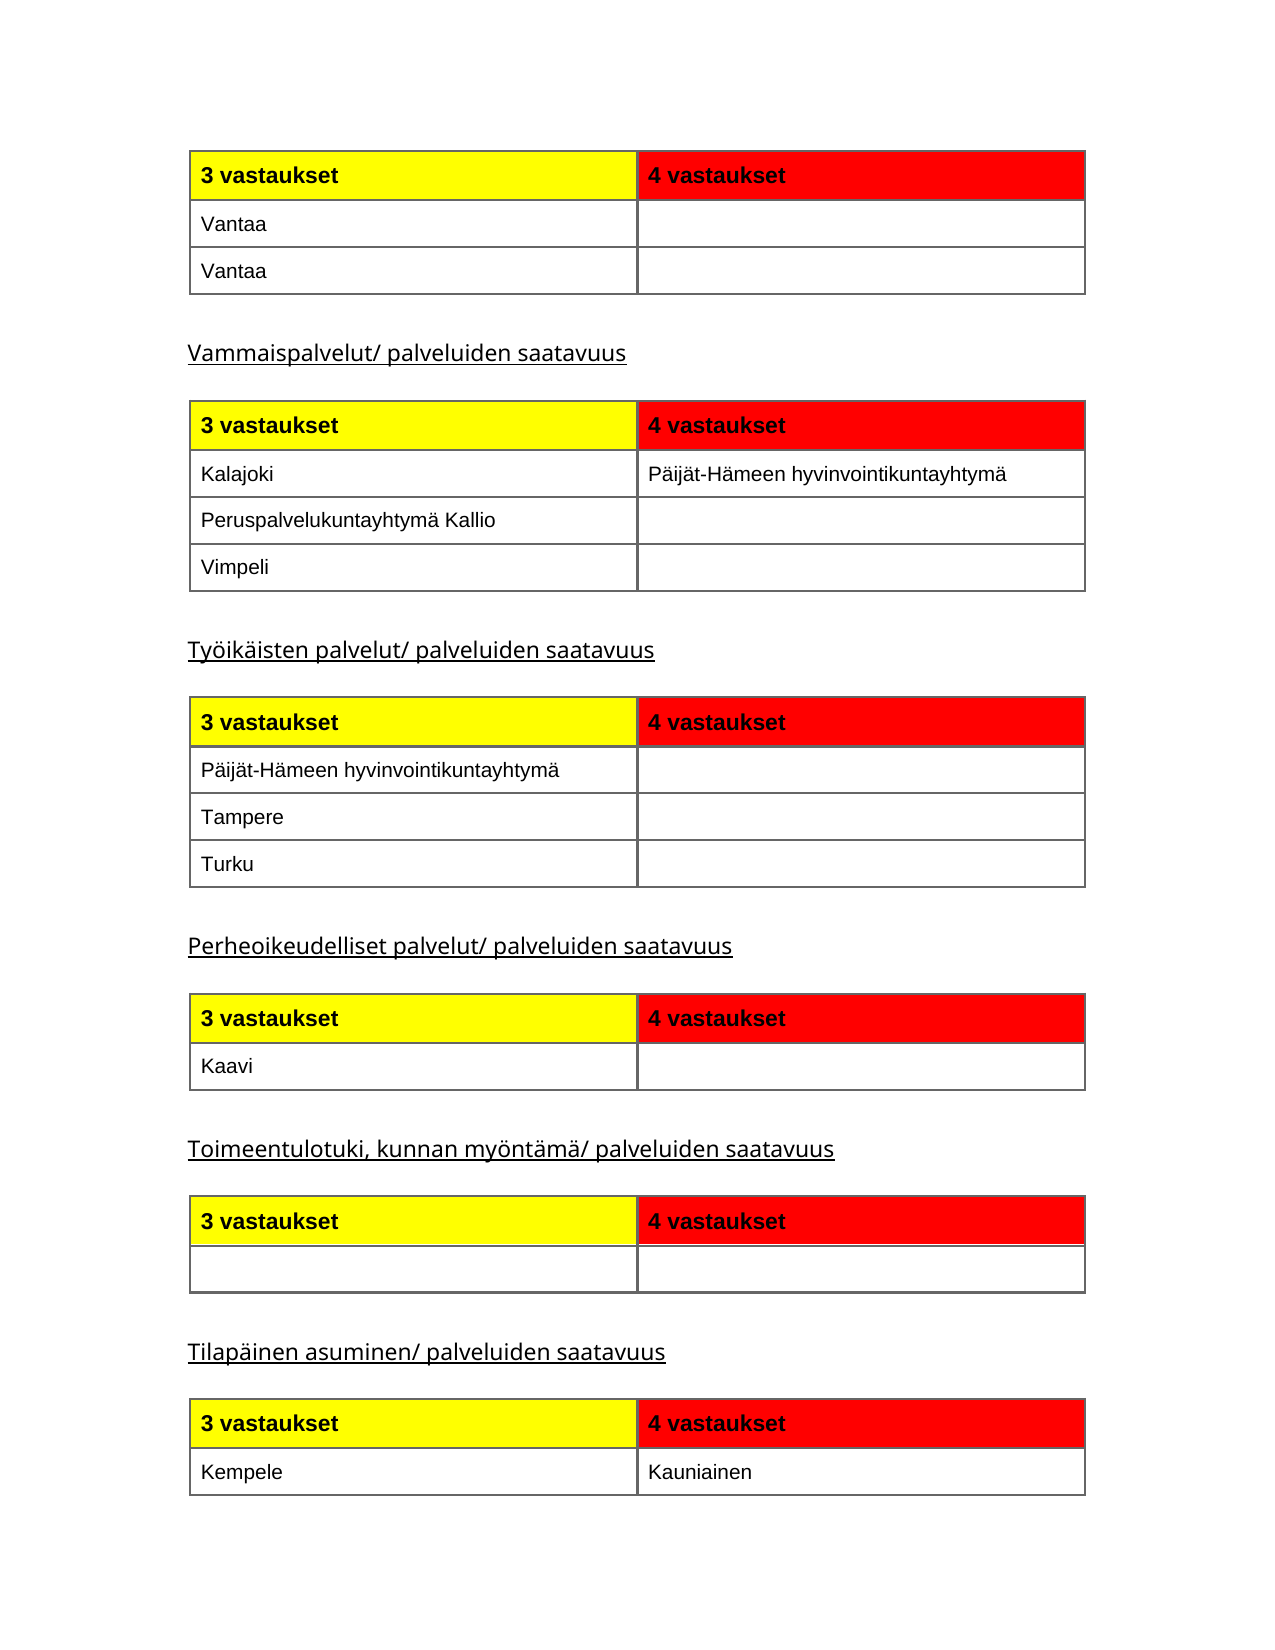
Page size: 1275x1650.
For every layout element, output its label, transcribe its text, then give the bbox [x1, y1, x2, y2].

table_cell [639, 498, 1084, 543]
table_cell Päijät-Hämeen hyvinvointikuntayhtymä [639, 451, 1084, 496]
subtitle Työikäisten palvelut/ palveluiden saatavuus [187, 633, 1087, 665]
table_header 4 vastaukset [639, 1197, 1084, 1244]
table_header 3 vastaukset [191, 152, 636, 199]
table_cell Vantaa [191, 201, 636, 246]
table_cell Vantaa [191, 248, 636, 293]
table_cell [639, 841, 1084, 886]
table_cell Kaavi [191, 1044, 636, 1089]
table_header 3 vastaukset [191, 402, 636, 449]
table_cell [639, 794, 1084, 839]
table_cell Kauniainen [639, 1449, 1084, 1494]
table_cell [639, 248, 1084, 293]
table_cell Peruspalvelukuntayhtymä Kallio [191, 498, 636, 543]
table_cell [639, 748, 1084, 792]
subtitle Vammaispalvelut/ palveluiden saatavuus [187, 337, 1087, 368]
table_cell [191, 1247, 636, 1291]
table_header 4 vastaukset [639, 402, 1084, 449]
table_cell [639, 201, 1084, 246]
table_header 3 vastaukset [191, 1197, 636, 1244]
table_cell Vimpeli [191, 545, 636, 589]
subtitle Perheoikeudelliset palvelut/ palveluiden saatavuus [187, 930, 1087, 961]
table_cell [639, 545, 1084, 589]
subtitle Tilapäinen asuminen/ palveluiden saatavuus [187, 1335, 1087, 1367]
table_header 4 vastaukset [639, 698, 1084, 745]
table_header 4 vastaukset [639, 152, 1084, 199]
table_header 3 vastaukset [191, 698, 636, 745]
table_cell [639, 1044, 1084, 1089]
table_cell Päijät-Hämeen hyvinvointikuntayhtymä [191, 748, 636, 792]
table_header 3 vastaukset [191, 1400, 636, 1447]
table_cell Kalajoki [191, 451, 636, 496]
subtitle Toimeentulotuki, kunnan myöntämä/ palveluiden saatavuus [187, 1133, 1087, 1164]
table_cell Kempele [191, 1449, 636, 1494]
table_cell Turku [191, 841, 636, 886]
table_cell Tampere [191, 794, 636, 839]
table_header 4 vastaukset [639, 1400, 1084, 1447]
table_cell [639, 1247, 1084, 1291]
table_header 3 vastaukset [191, 995, 636, 1042]
table_header 4 vastaukset [639, 995, 1084, 1042]
